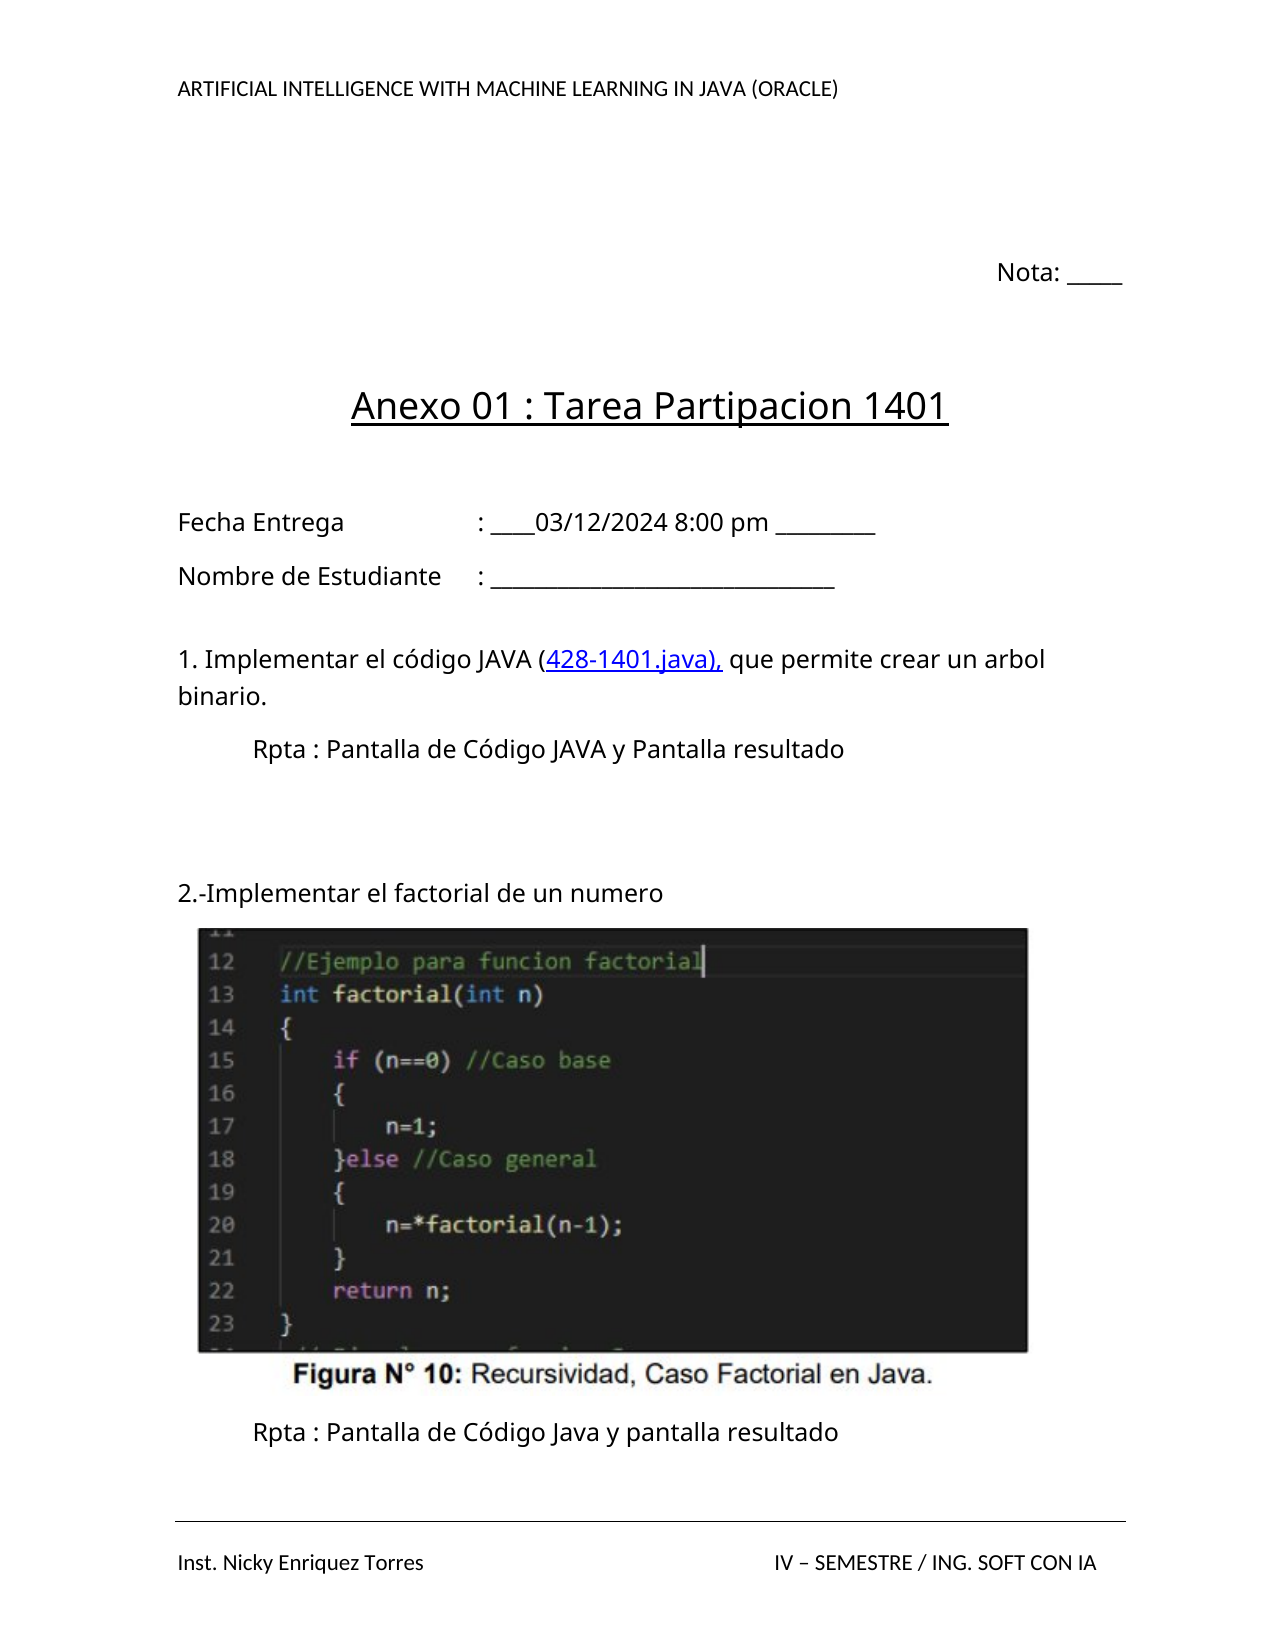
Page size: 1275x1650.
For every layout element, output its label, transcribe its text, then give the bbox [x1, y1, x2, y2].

text Fecha Entrega : ____03/12/2024 8:00 pm _________ [177, 505, 1122, 539]
text 2.-Implementar el factorial de un numero [177, 875, 1122, 909]
text Anexo 01 : Tarea Partipacion 1401 [177, 380, 1122, 431]
text 1. Implementar el código JAVA (428-1401.java), que permite crear un arbol binario. [177, 641, 1122, 712]
list Rpta : Pantalla de Código Java y pantalla resultado [252, 1415, 1122, 1449]
text Nombre de Estudiante : _______________________________ [177, 558, 1122, 623]
list Rpta : Pantalla de Código JAVA y Pantalla resultado [252, 732, 1122, 766]
text Nota: _____ [177, 254, 1122, 288]
